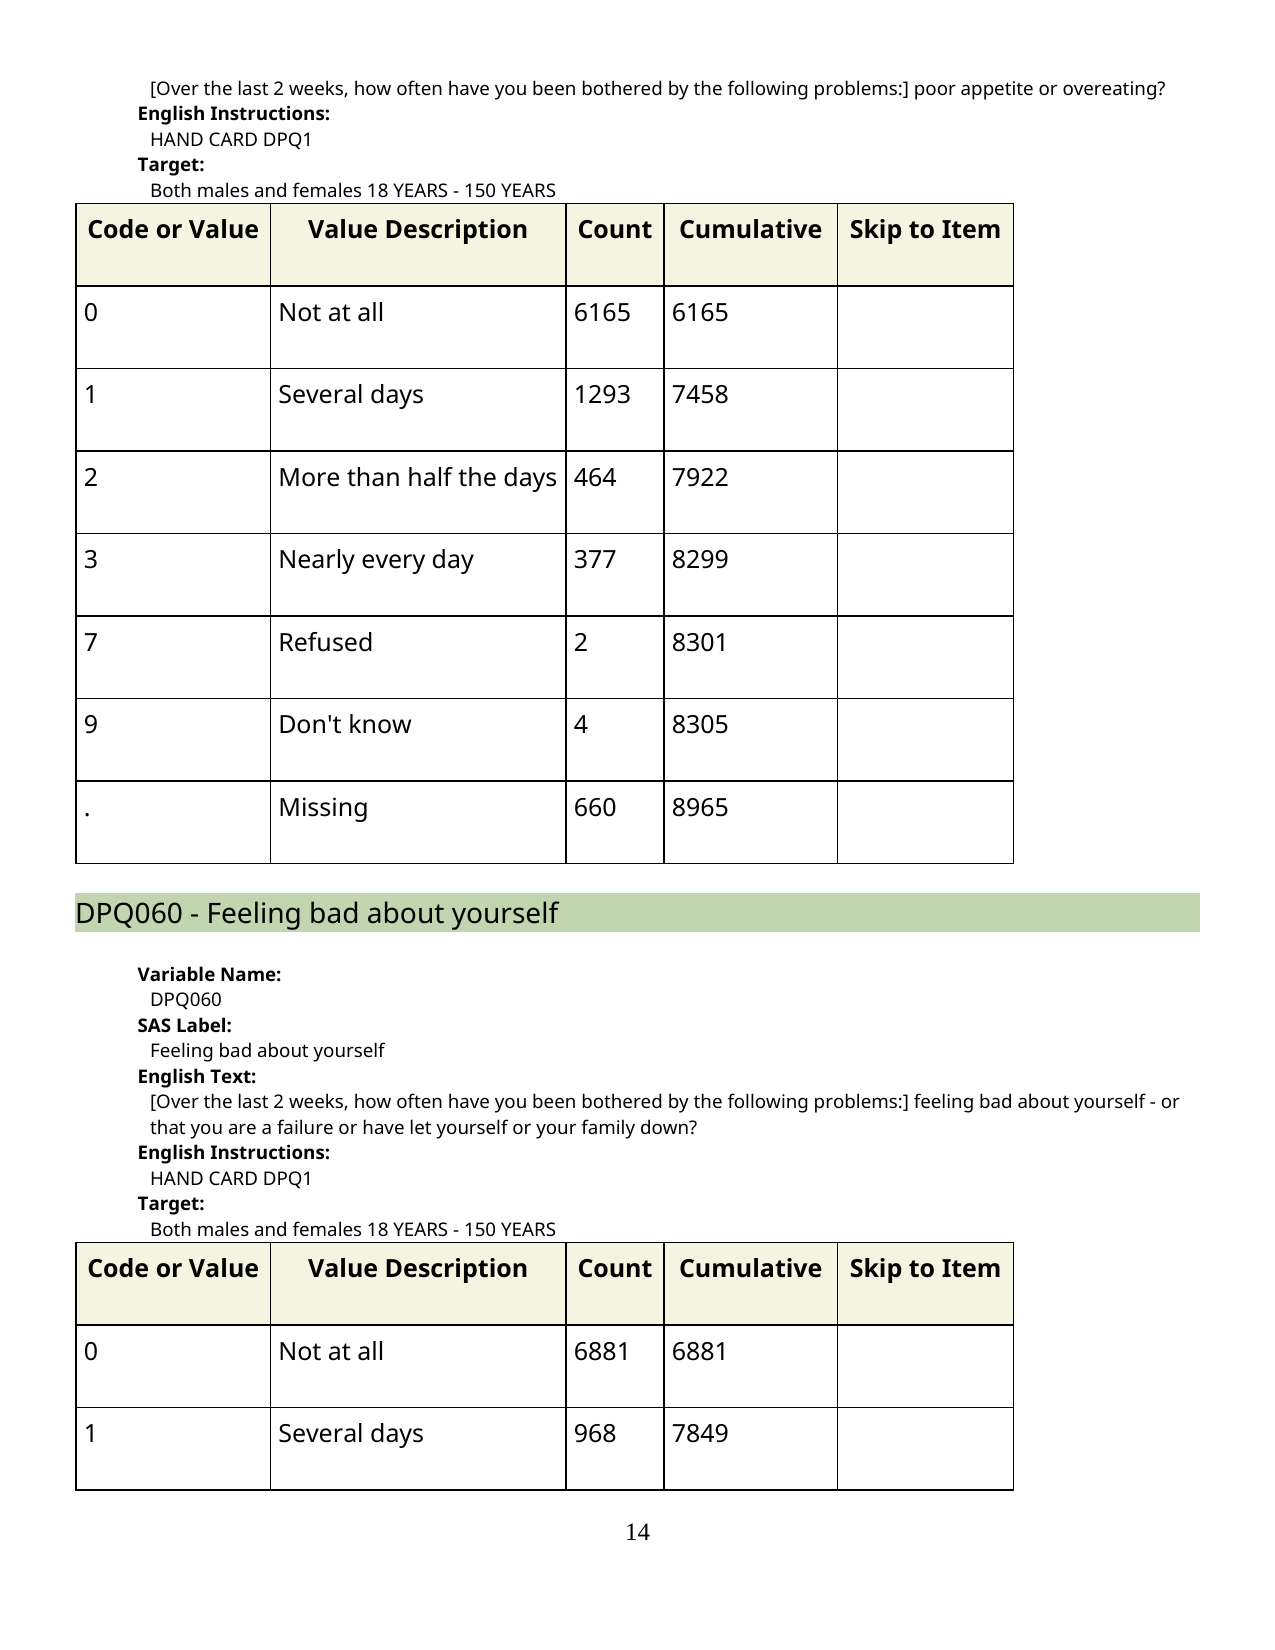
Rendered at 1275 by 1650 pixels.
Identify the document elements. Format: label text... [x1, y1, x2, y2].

text SAS Label: [137, 1012, 1200, 1037]
table_cell [838, 534, 1013, 615]
table_cell 464 [567, 452, 663, 533]
text English Instructions: [137, 101, 1200, 126]
table_cell 3 [77, 534, 270, 615]
table_cell [838, 1408, 1013, 1489]
table_cell 8965 [665, 782, 837, 863]
table_cell 1 [77, 369, 270, 450]
table_cell 8299 [665, 534, 837, 615]
table_header Cumulative [665, 204, 837, 285]
table_cell 6165 [567, 287, 663, 368]
text HAND CARD DPQ1 [150, 1165, 1200, 1191]
table_cell Nearly every day [271, 534, 565, 615]
table_cell 2 [567, 617, 663, 698]
text English Instructions: [137, 1139, 1200, 1165]
table_header Value Description [271, 1243, 565, 1324]
table_cell 2 [77, 452, 270, 533]
table_cell 8301 [665, 617, 837, 698]
table_cell 968 [567, 1408, 663, 1489]
table_header Code or Value [77, 204, 270, 285]
table_cell 7458 [665, 369, 837, 450]
table_cell Not at all [271, 1326, 565, 1407]
text DPQ060 [150, 986, 1200, 1012]
table_cell Several days [271, 369, 565, 450]
table_cell 4 [567, 699, 663, 780]
table_cell 6165 [665, 287, 837, 368]
table_cell 9 [77, 699, 270, 780]
table_cell 7849 [665, 1408, 837, 1489]
table_cell Not at all [271, 287, 565, 368]
table_cell 6881 [665, 1326, 837, 1407]
text Target: [137, 1191, 1200, 1216]
text Both males and females 18 YEARS - 150 YEARS [150, 177, 1200, 203]
table_cell 0 [77, 287, 270, 368]
text [Over the last 2 weeks, how often have you been bothered by the following problems:] feeling bad about yourself - or that you are a failure or have let yourself or your family down? [150, 1088, 1200, 1139]
table_cell 0 [77, 1326, 270, 1407]
table_cell 6881 [567, 1326, 663, 1407]
text Variable Name: [137, 961, 1200, 986]
table_cell [838, 369, 1013, 450]
table_header Count [567, 204, 663, 285]
table_header Count [567, 1243, 663, 1324]
table_cell 7 [77, 617, 270, 698]
table_cell 1 [77, 1408, 270, 1489]
table_cell 377 [567, 534, 663, 615]
text Feeling bad about yourself [150, 1037, 1200, 1063]
table_cell [838, 782, 1013, 863]
table_cell Missing [271, 782, 565, 863]
table_cell More than half the days [271, 452, 565, 533]
table_header Cumulative [665, 1243, 837, 1324]
table_cell [838, 1326, 1013, 1407]
table_cell 660 [567, 782, 663, 863]
table_cell [838, 617, 1013, 698]
table_cell Refused [271, 617, 565, 698]
table_cell Several days [271, 1408, 565, 1489]
table_cell 8305 [665, 699, 837, 780]
table_header Code or Value [77, 1243, 270, 1324]
table_cell [838, 452, 1013, 533]
table_header Value Description [271, 204, 565, 285]
text [Over the last 2 weeks, how often have you been bothered by the following problems:] poor appetite or overeating? [150, 75, 1200, 101]
subtitle DPQ060 - Feeling bad about yourself [75, 893, 1200, 932]
table_header Skip to Item [838, 204, 1013, 285]
text Target: [137, 152, 1200, 177]
table_cell 1293 [567, 369, 663, 450]
table_cell Don't know [271, 699, 565, 780]
text HAND CARD DPQ1 [150, 126, 1200, 152]
table_cell [838, 287, 1013, 368]
table_cell 7922 [665, 452, 837, 533]
table_cell [838, 699, 1013, 780]
text English Text: [137, 1063, 1200, 1088]
text Both males and females 18 YEARS - 150 YEARS [150, 1216, 1200, 1242]
table_header Skip to Item [838, 1243, 1013, 1324]
table_cell . [77, 782, 270, 863]
